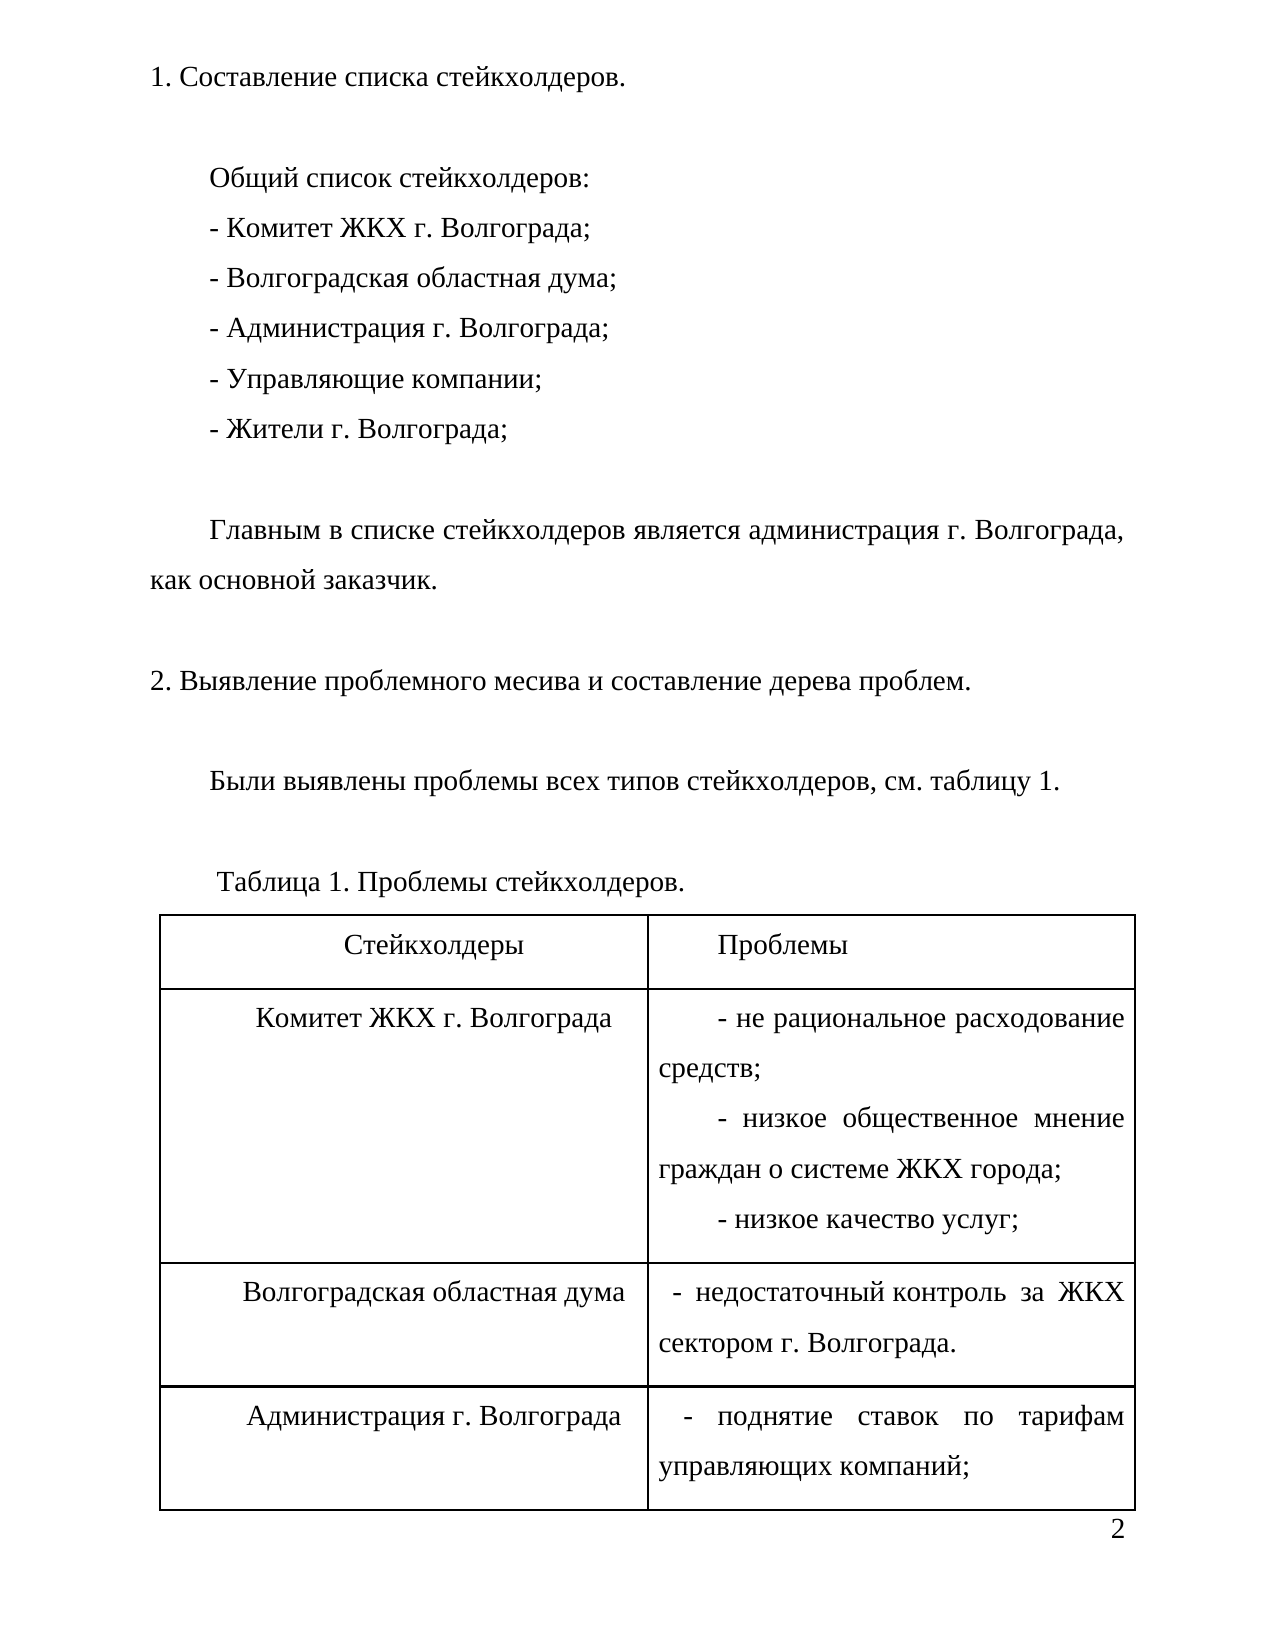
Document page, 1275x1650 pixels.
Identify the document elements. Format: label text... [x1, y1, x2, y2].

subtitle 1. Составление списка стейкхолдеров. [150, 59, 1125, 93]
text - Управляющие компании; [150, 361, 1125, 394]
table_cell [649, 1388, 1134, 1509]
text Были выявлены проблемы всех типов стейкхолдеров, см. таблицу 1. [150, 763, 1125, 797]
text - Волгоградская областная дума; [150, 260, 1125, 294]
text - Администрация г. Волгограда; [150, 311, 1125, 344]
table_header Стейкхолдеры [161, 916, 647, 987]
table_cell Комитет ЖКХ г. Волгограда [161, 990, 647, 1262]
text Главным в списке стейкхолдеров является администрация г. Волгограда, как основной заказчик. [150, 512, 1125, 596]
table_cell - не рациональное расходование средств; - низкое общественное мнение граждан о системе ЖКХ города; - низкое качество услуг; [649, 990, 1134, 1262]
text - Комитет ЖКХ г. Волгограда; [150, 210, 1125, 243]
subtitle 2. Выявление проблемного месива и составление дерева проблем. [150, 663, 1125, 696]
table_cell - недостаточный контроль за ЖКХ сектором г. Волгограда. [649, 1264, 1134, 1385]
text Таблица 1. Проблемы стейкхолдеров. [150, 864, 1125, 898]
text Общий список стейкхолдеров: [150, 160, 1125, 193]
table_header Проблемы [649, 916, 1134, 987]
table_cell Волгоградская областная дума [161, 1264, 647, 1385]
text - Жители г. Волгограда; [150, 411, 1125, 445]
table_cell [161, 1388, 647, 1509]
